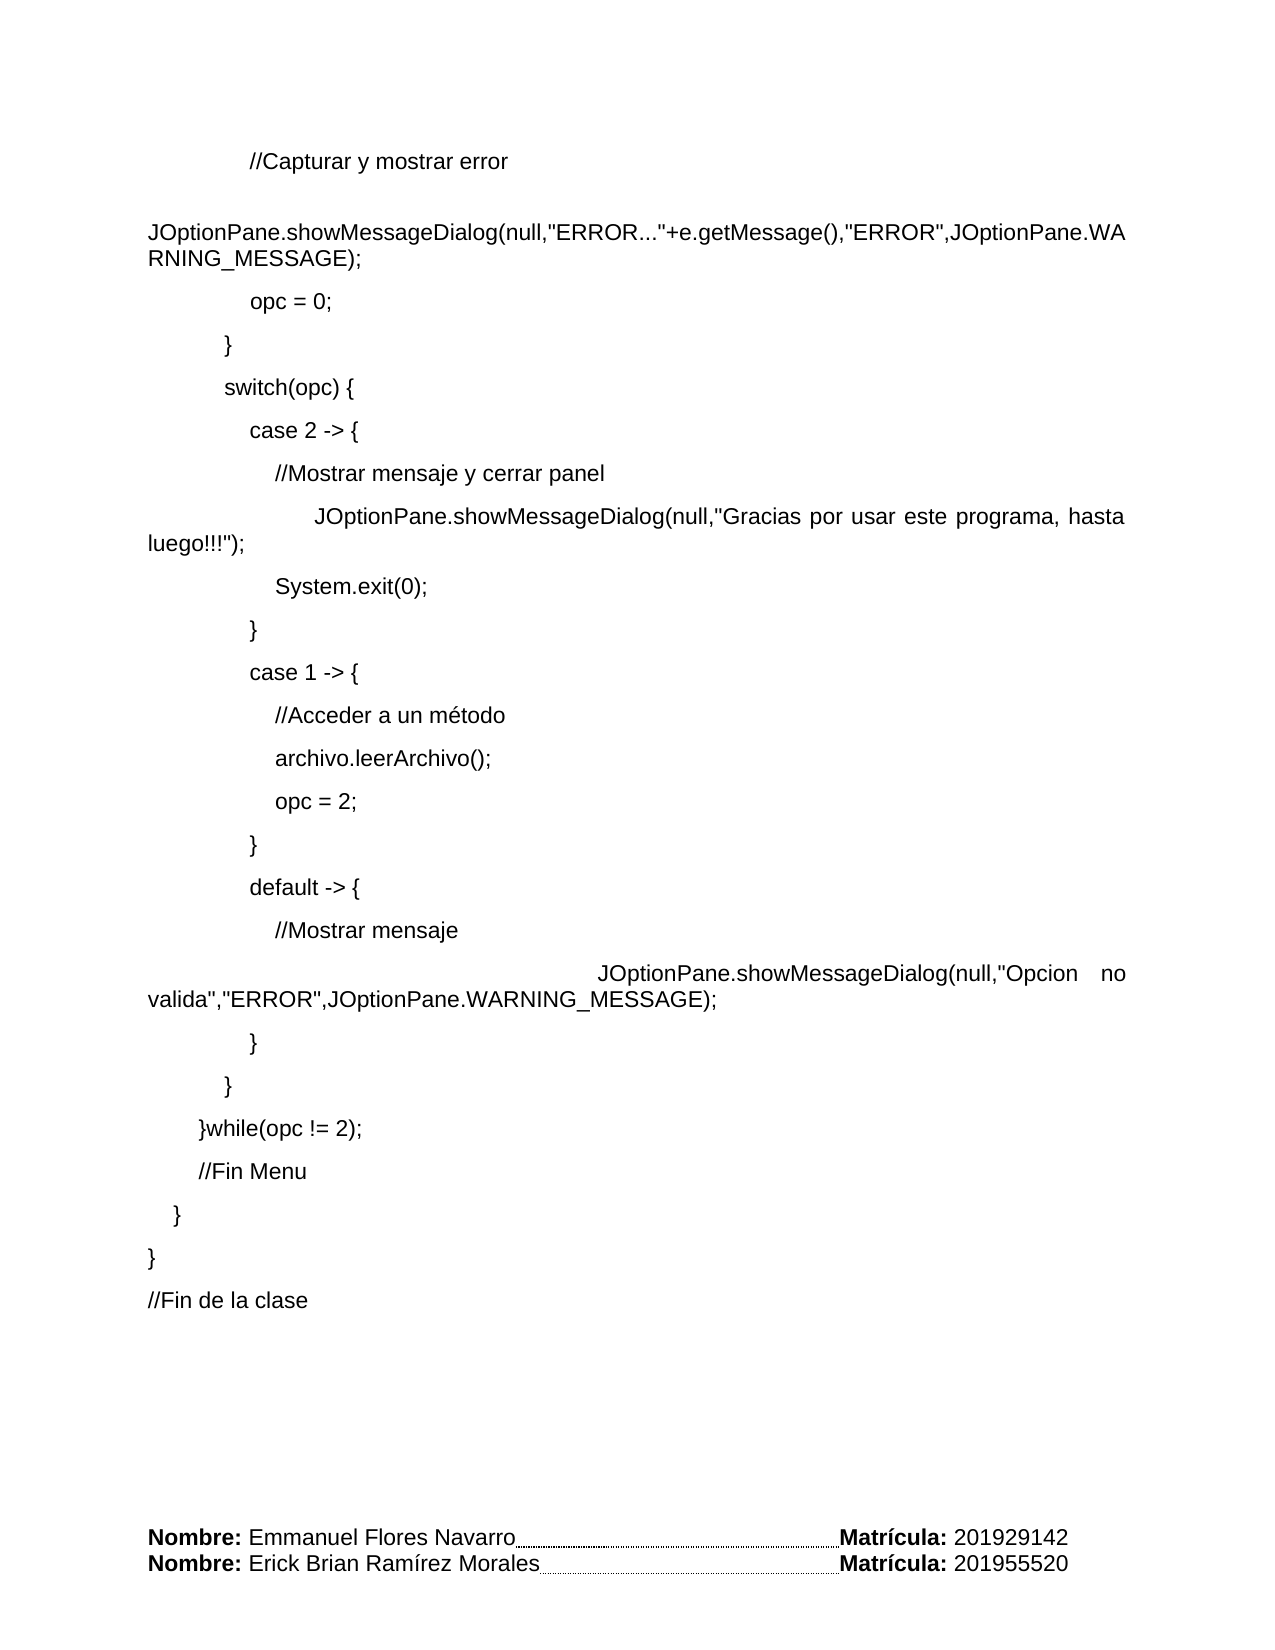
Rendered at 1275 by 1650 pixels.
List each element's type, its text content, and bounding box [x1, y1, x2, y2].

text //Acceder a un método [148, 702, 1127, 728]
text }while(opc != 2); [148, 1115, 1127, 1142]
text //Fin de la clase [148, 1287, 1127, 1314]
text } [148, 1244, 1127, 1271]
text default -> { [148, 874, 1127, 900]
text //Mostrar mensaje y cerrar panel [148, 460, 1127, 487]
text } [148, 831, 1127, 857]
text } [148, 1029, 1127, 1056]
text //Mostrar mensaje [148, 917, 1127, 943]
text JOptionPane.showMessageDialog(null,"Gracias por usar este programa, hasta luego!!!"); [148, 503, 1127, 556]
text System.exit(0); [148, 573, 1127, 599]
text } [148, 1072, 1127, 1098]
text opc = 0; [148, 288, 1127, 314]
text JOptionPane.showMessageDialog(null,"Opcion no valida","ERROR",JOptionPane.WARNING_MESSAGE); [148, 960, 1127, 1012]
text JOptionPane.showMessageDialog(null,"ERROR..."+e.getMessage(),"ERROR",JOptionPane.WARNING_MESSAGE); [148, 191, 1127, 271]
text opc = 2; [148, 788, 1127, 814]
text switch(opc) { [148, 374, 1127, 401]
text //Fin Menu [148, 1158, 1127, 1184]
text case 2 -> { [148, 417, 1127, 443]
text } [148, 331, 1127, 357]
text //Capturar y mostrar error [148, 148, 1127, 174]
text } [148, 1201, 1127, 1228]
text } [148, 616, 1127, 642]
text archivo.leerArchivo(); [148, 745, 1127, 771]
text case 1 -> { [148, 659, 1127, 685]
